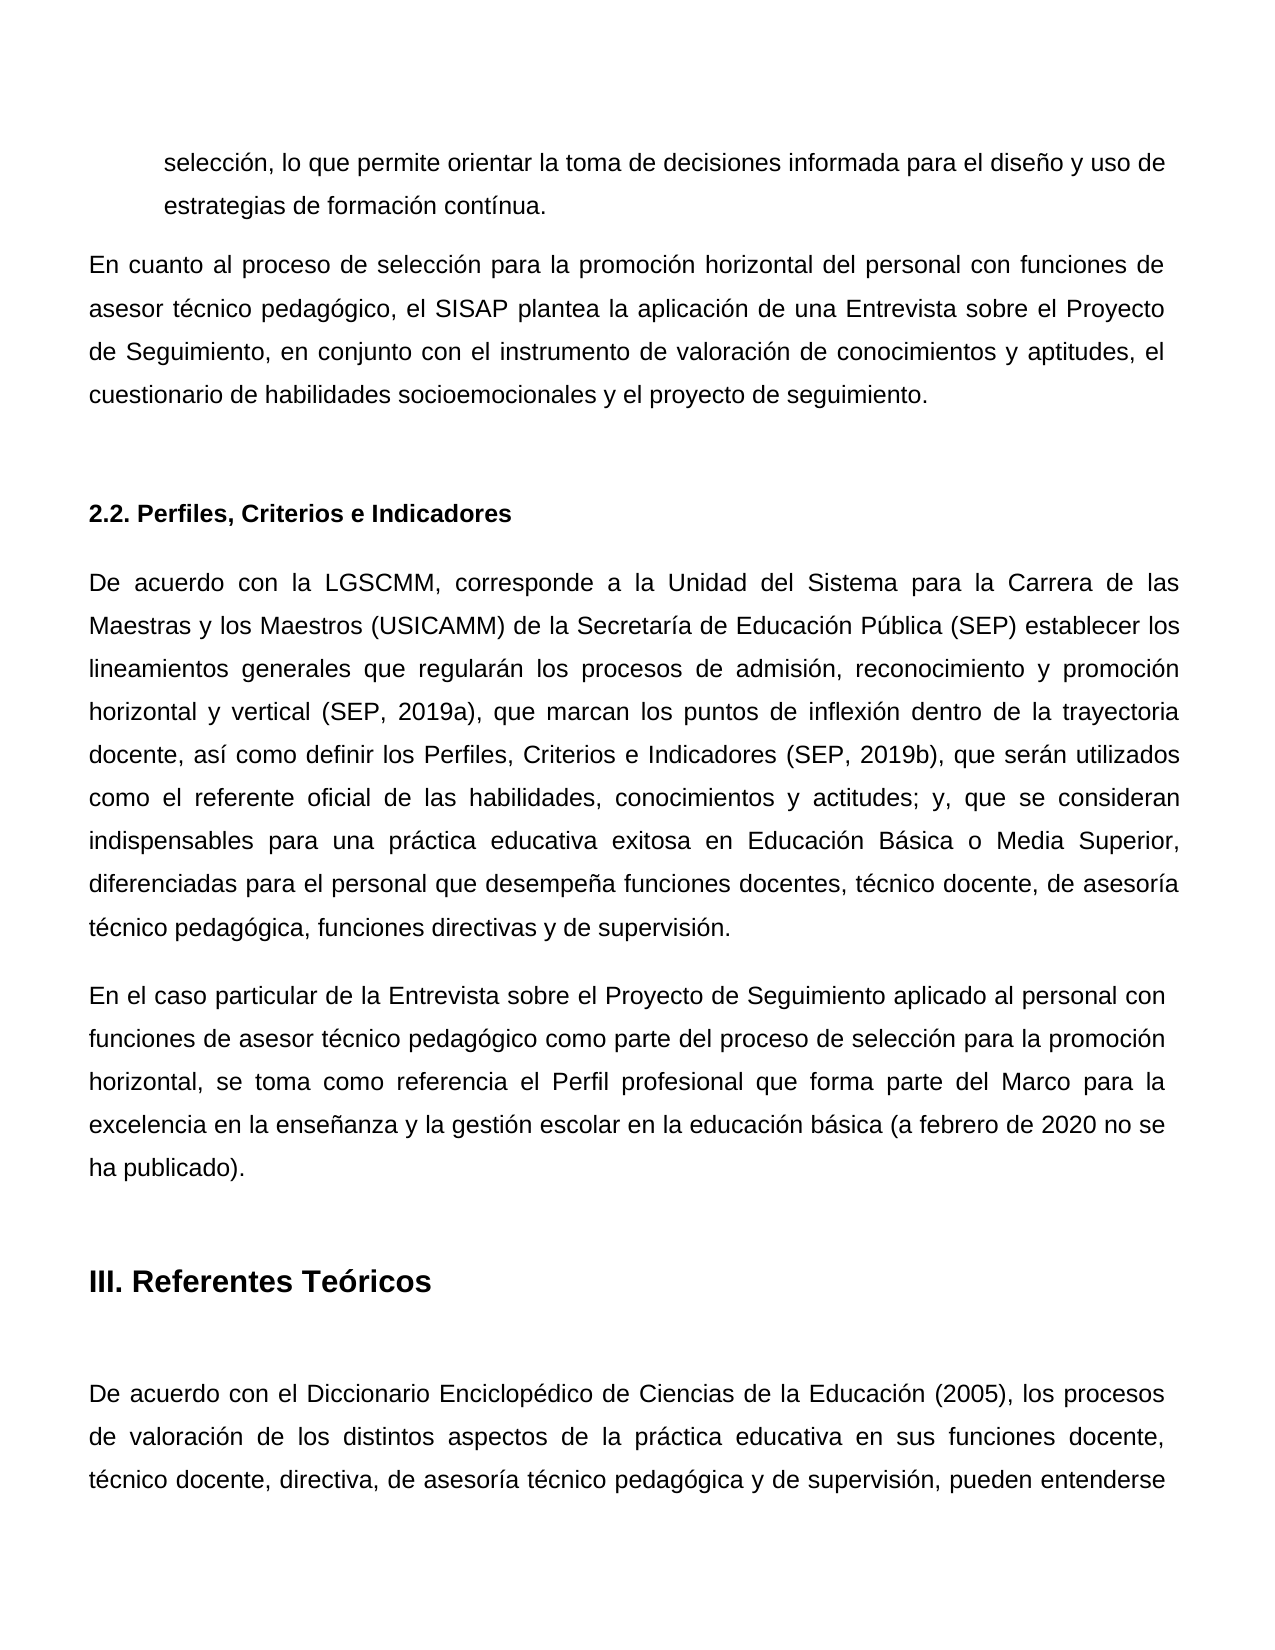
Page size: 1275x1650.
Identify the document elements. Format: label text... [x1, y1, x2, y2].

text En el caso particular de la Entrevista sobre el Proyecto de Seguimiento aplicado al personal con funciones de asesor técnico pedagógico como parte del proceso de selección para la promoción horizontal, se toma como referencia el Perfil profesional que forma parte del Marco para la excelencia en la enseñanza y la gestión escolar en la educación básica (a febrero de 2020 no se ha publicado). [88, 981, 1167, 1182]
text En cuanto al proceso de selección para la promoción horizontal del personal con funciones de asesor técnico pedagógico, el SISAP plantea la aplicación de una Entrevista sobre el Proyecto de Seguimiento, en conjunto con el instrumento de valoración de conocimientos y aptitudes, el cuestionario de habilidades socioemocionales y el proyecto de seguimiento. [88, 251, 1167, 409]
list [126, 148, 1167, 219]
text De acuerdo con la LGSCMM, corresponde a la Unidad del Sistema para la Carrera de las Maestras y los Maestros (USICAMM) de la Secretaría de Educación Pública (SEP) establecer los lineamientos generales que regularán los procesos de admisión, reconocimiento y promoción horizontal y vertical (SEP, 2019a), que marcan los puntos de inflexión dentro de la trayectoria docente, así como definir los Perfiles, Criterios e Indicadores (SEP, 2019b), que serán utilizados como el referente oficial de las habilidades, conocimientos y actitudes; y, que se consideran indispensables para una práctica educativa exitosa en Educación Básica o Media Superior, diferenciadas para el personal que desempeña funciones docentes, técnico docente, de asesoría técnico pedagógica, funciones directivas y de supervisión. [88, 568, 1182, 941]
text III. Referentes Teóricos [88, 1263, 1167, 1299]
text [88, 1378, 1167, 1493]
text 2.2. Perfiles, Criterios e Indicadores [88, 499, 1167, 528]
